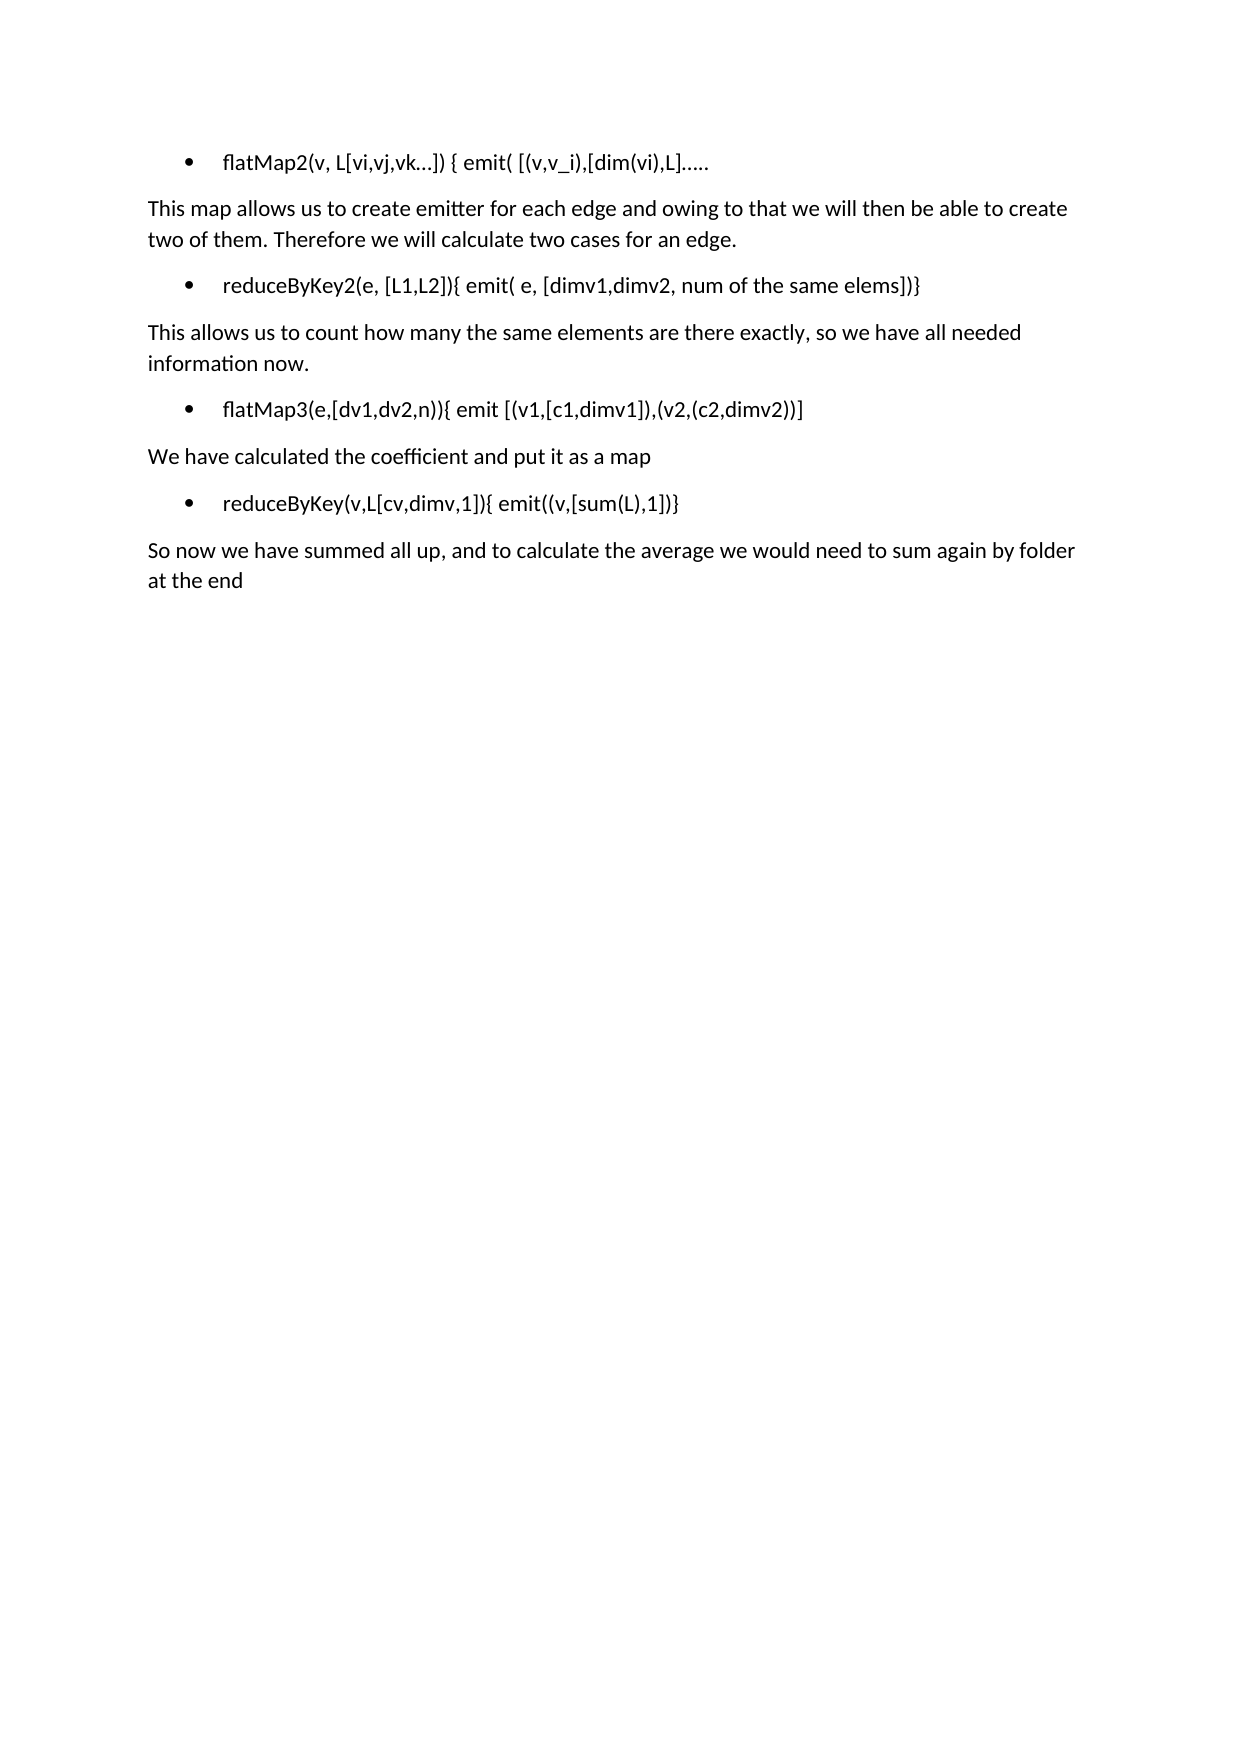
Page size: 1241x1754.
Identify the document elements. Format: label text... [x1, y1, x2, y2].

list flatMap2(v, L[vi,vj,vk…]) { emit( [(v,v_i),[dim(vi),L]….. [185, 148, 1093, 176]
text This map allows us to create emitter for each edge and owing to that we will then be able to create two of them. Therefore we will calculate two cases for an edge. [148, 194, 1093, 253]
list reduceByKey2(e, [L1,L2]){ emit( e, [dimv1,dimv2, num of the same elems])} [185, 272, 1093, 299]
list flatMap3(e,[dv1,dv2,n)){ emit [(v1,[c1,dimv1]),(v2,(c2,dimv2))] [185, 396, 1093, 423]
text So now we have summed all up, and to calculate the average we would need to sum again by folder at the end [148, 536, 1093, 594]
list reduceByKey(v,L[cv,dimv,1]){ emit((v,[sum(L),1])} [185, 489, 1093, 517]
text We have calculated the coefficient and put it as a map [148, 442, 1093, 470]
text This allows us to count how many the same elements are there exactly, so we have all needed information now. [148, 318, 1093, 377]
